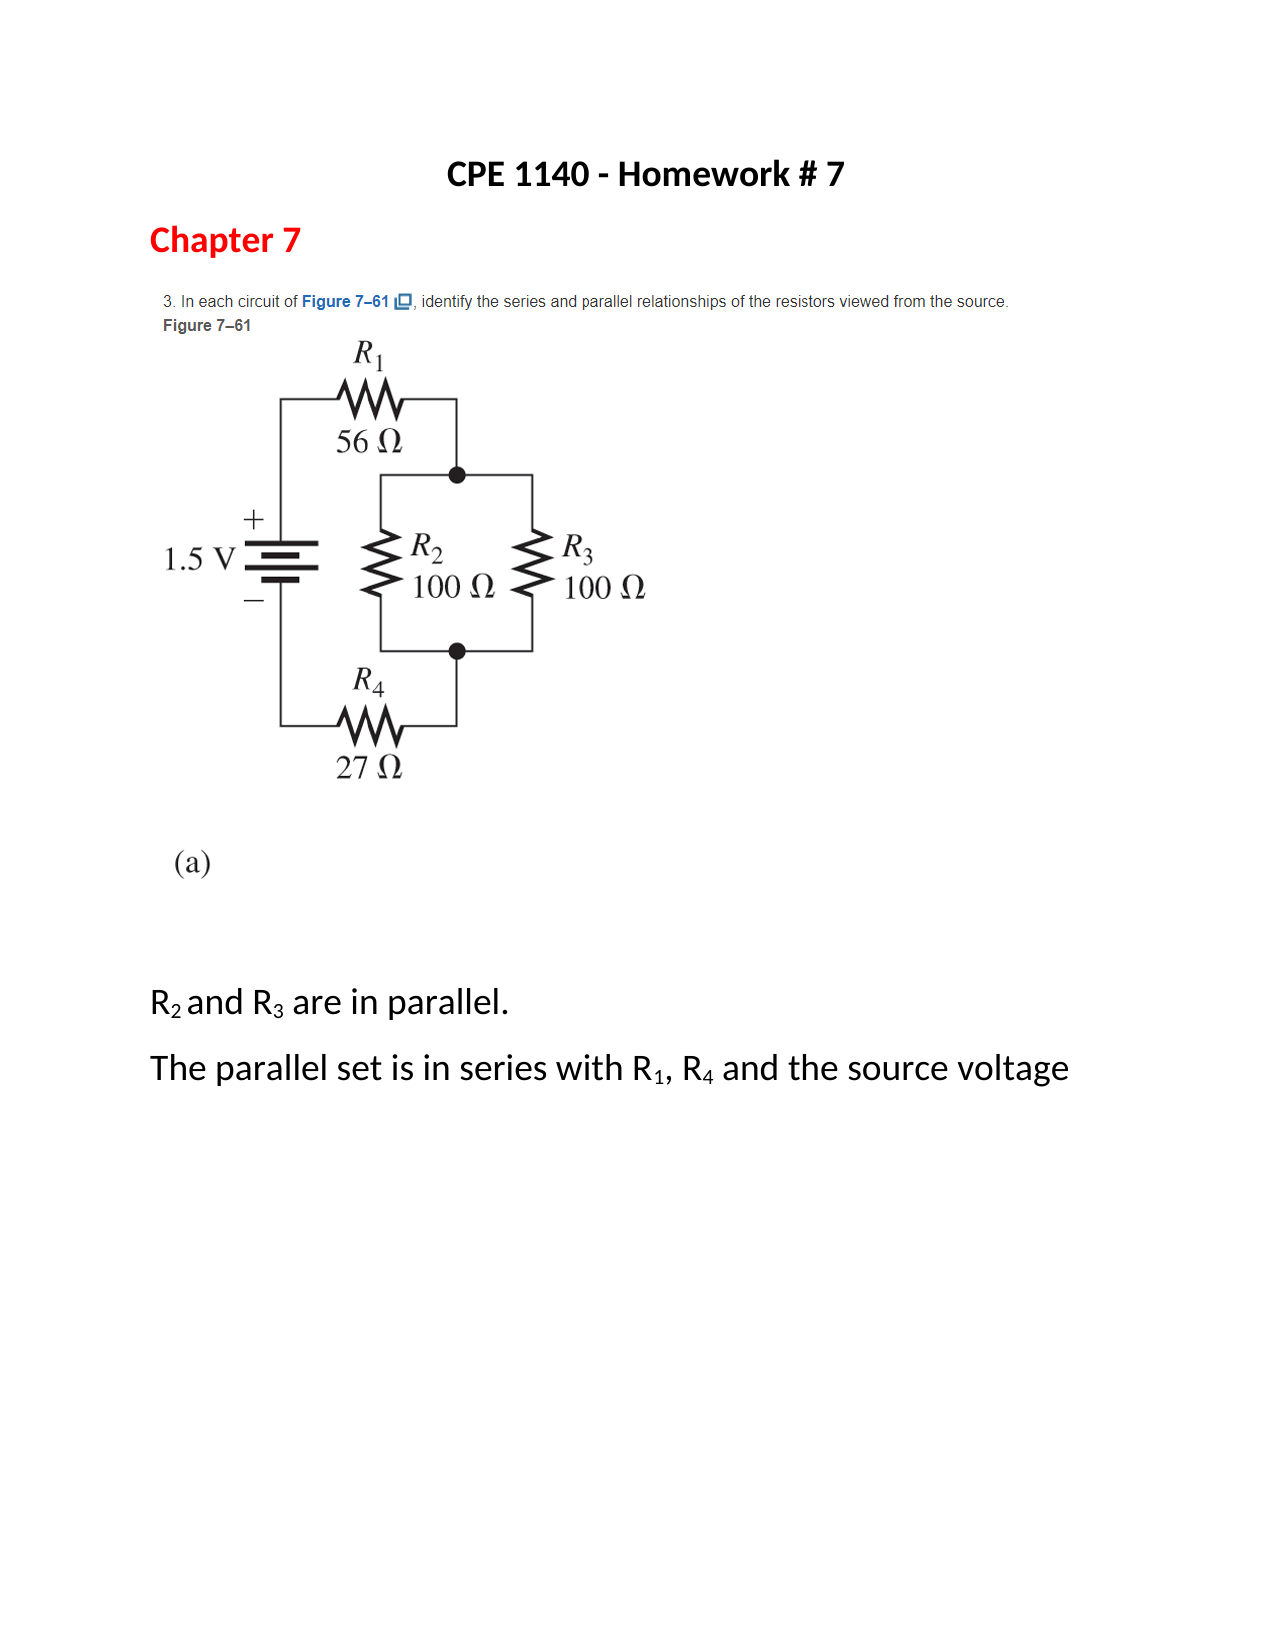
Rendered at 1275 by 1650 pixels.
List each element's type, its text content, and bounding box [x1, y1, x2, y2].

text The parallel set is in series with R1, R4 and the source voltage [150, 1044, 1125, 1090]
text CPE 1140 - Homework # 7 [150, 150, 1125, 196]
picture [150, 282, 1022, 893]
text R2 and R3 are in parallel. [150, 978, 1125, 1024]
text Chapter 7 [150, 216, 1125, 262]
